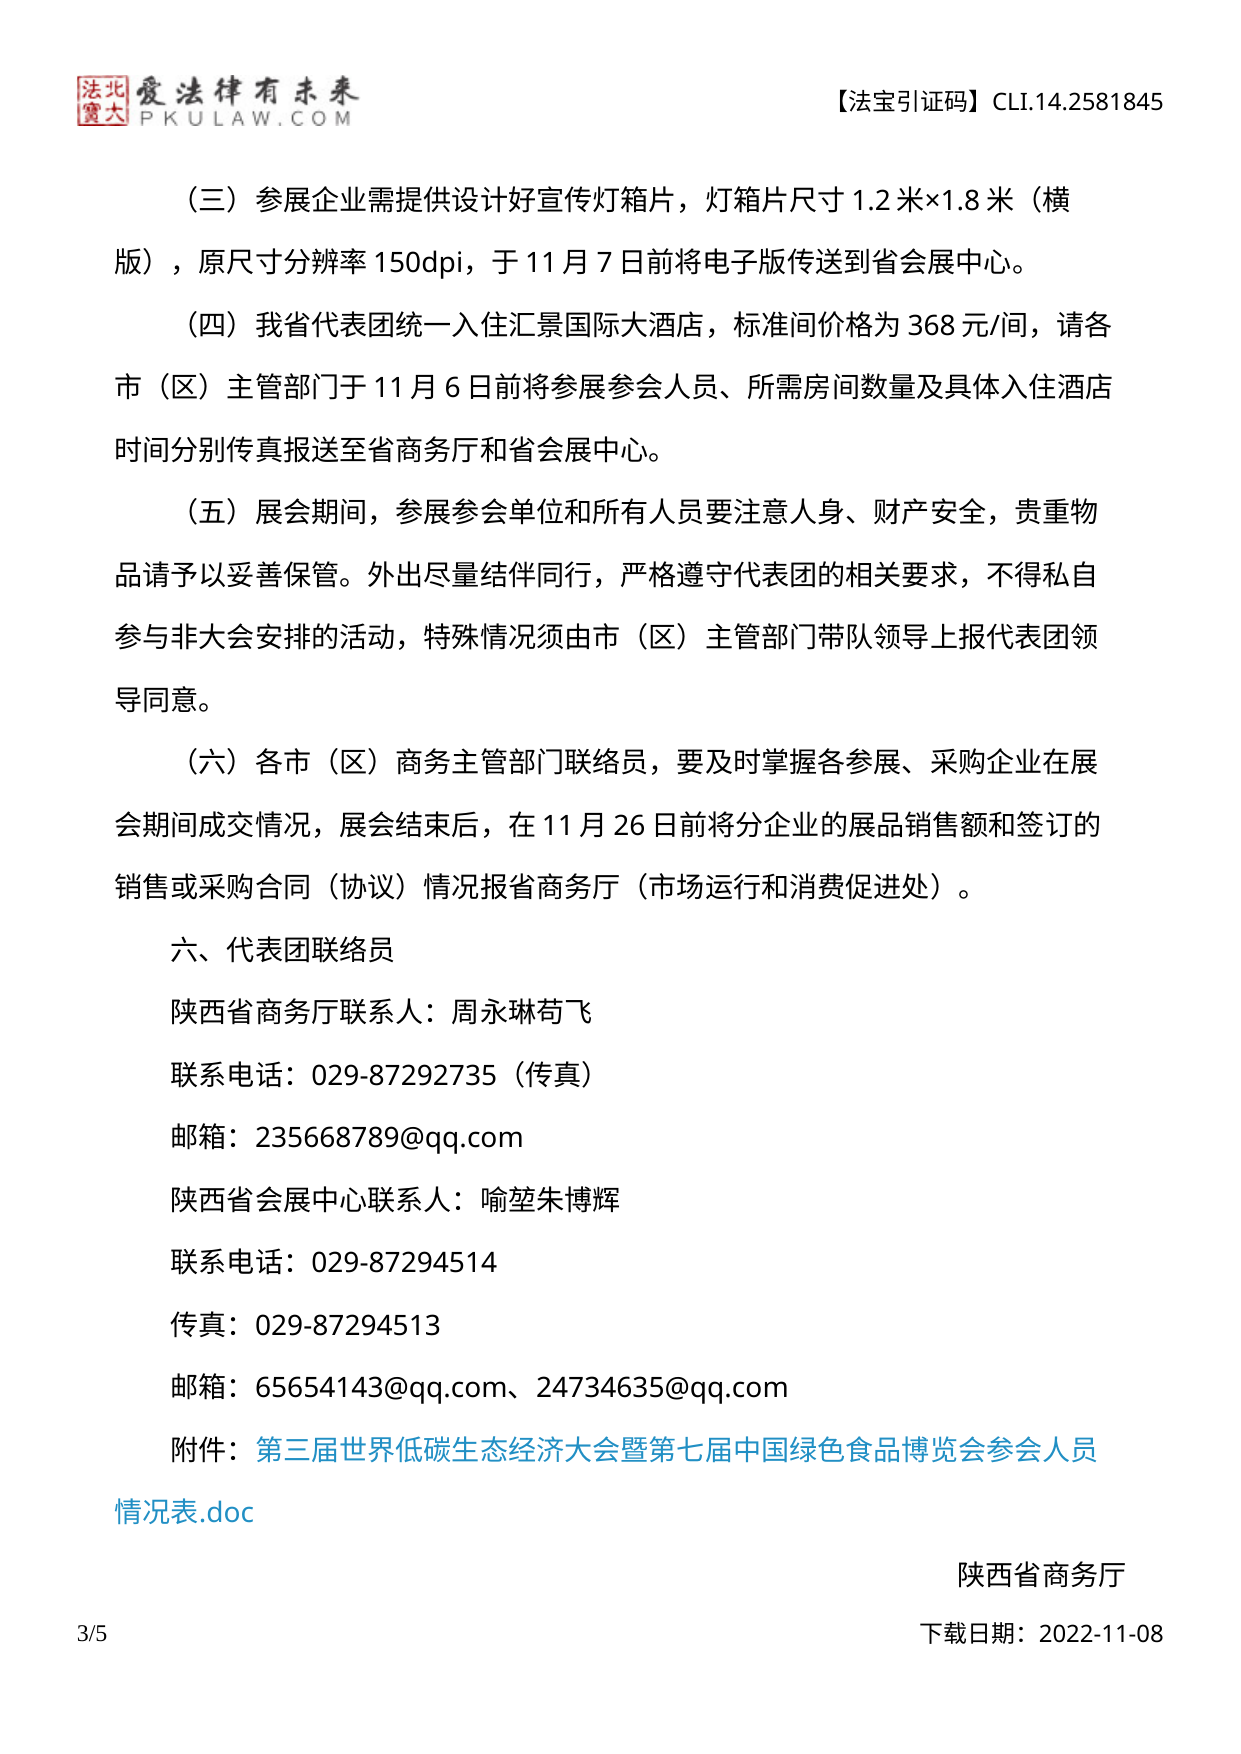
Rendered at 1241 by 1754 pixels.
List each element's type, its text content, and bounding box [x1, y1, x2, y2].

picture [76, 75, 361, 126]
text 联系电话：029-87294514 [114, 1218, 1126, 1281]
text 陕西省会展中心联系人：喻堃朱博辉 [114, 1156, 1126, 1218]
text （三）参展企业需提供设计好宣传灯箱片，灯箱片尺寸1.2米×1.8米（横版），原尺寸分辨率150dpi，于11月7日前将电子版传送到省会展中心。 [114, 156, 1126, 281]
text 联系电话：029-87292735（传真） [114, 1031, 1126, 1093]
text 邮箱：235668789@qq.com [114, 1093, 1126, 1156]
text 陕西省商务厅 [114, 1531, 1126, 1593]
text 传真：029-87294513 [114, 1281, 1126, 1343]
text （四）我省代表团统一入住汇景国际大酒店，标准间价格为368元/间，请各市（区）主管部门于11月6日前将参展参会人员、所需房间数量及具体入住酒店时间分别传真报送至省商务厅和省会展中心。 [114, 281, 1126, 468]
text （六）各市（区）商务主管部门联络员，要及时掌握各参展、采购企业在展会期间成交情况，展会结束后，在11月26日前将分企业的展品销售额和签订的销售或采购合同（协议）情况报省商务厅（市场运行和消费促进处）。 [114, 718, 1126, 906]
text 邮箱：65654143@qq.com、24734635@qq.com [114, 1343, 1126, 1406]
text 陕西省商务厅联系人：周永琳苟飞 [114, 968, 1126, 1031]
text 六、代表团联络员 [114, 906, 1126, 968]
text （五）展会期间，参展参会单位和所有人员要注意人身、财产安全，贵重物品请予以妥善保管。外出尽量结伴同行，严格遵守代表团的相关要求，不得私自参与非大会安排的活动，特殊情况须由市（区）主管部门带队领导上报代表团领导同意。 [114, 468, 1126, 718]
text 附件：第三届世界低碳生态经济大会暨第七届中国绿色食品博览会参会人员情况表.doc [114, 1406, 1126, 1531]
